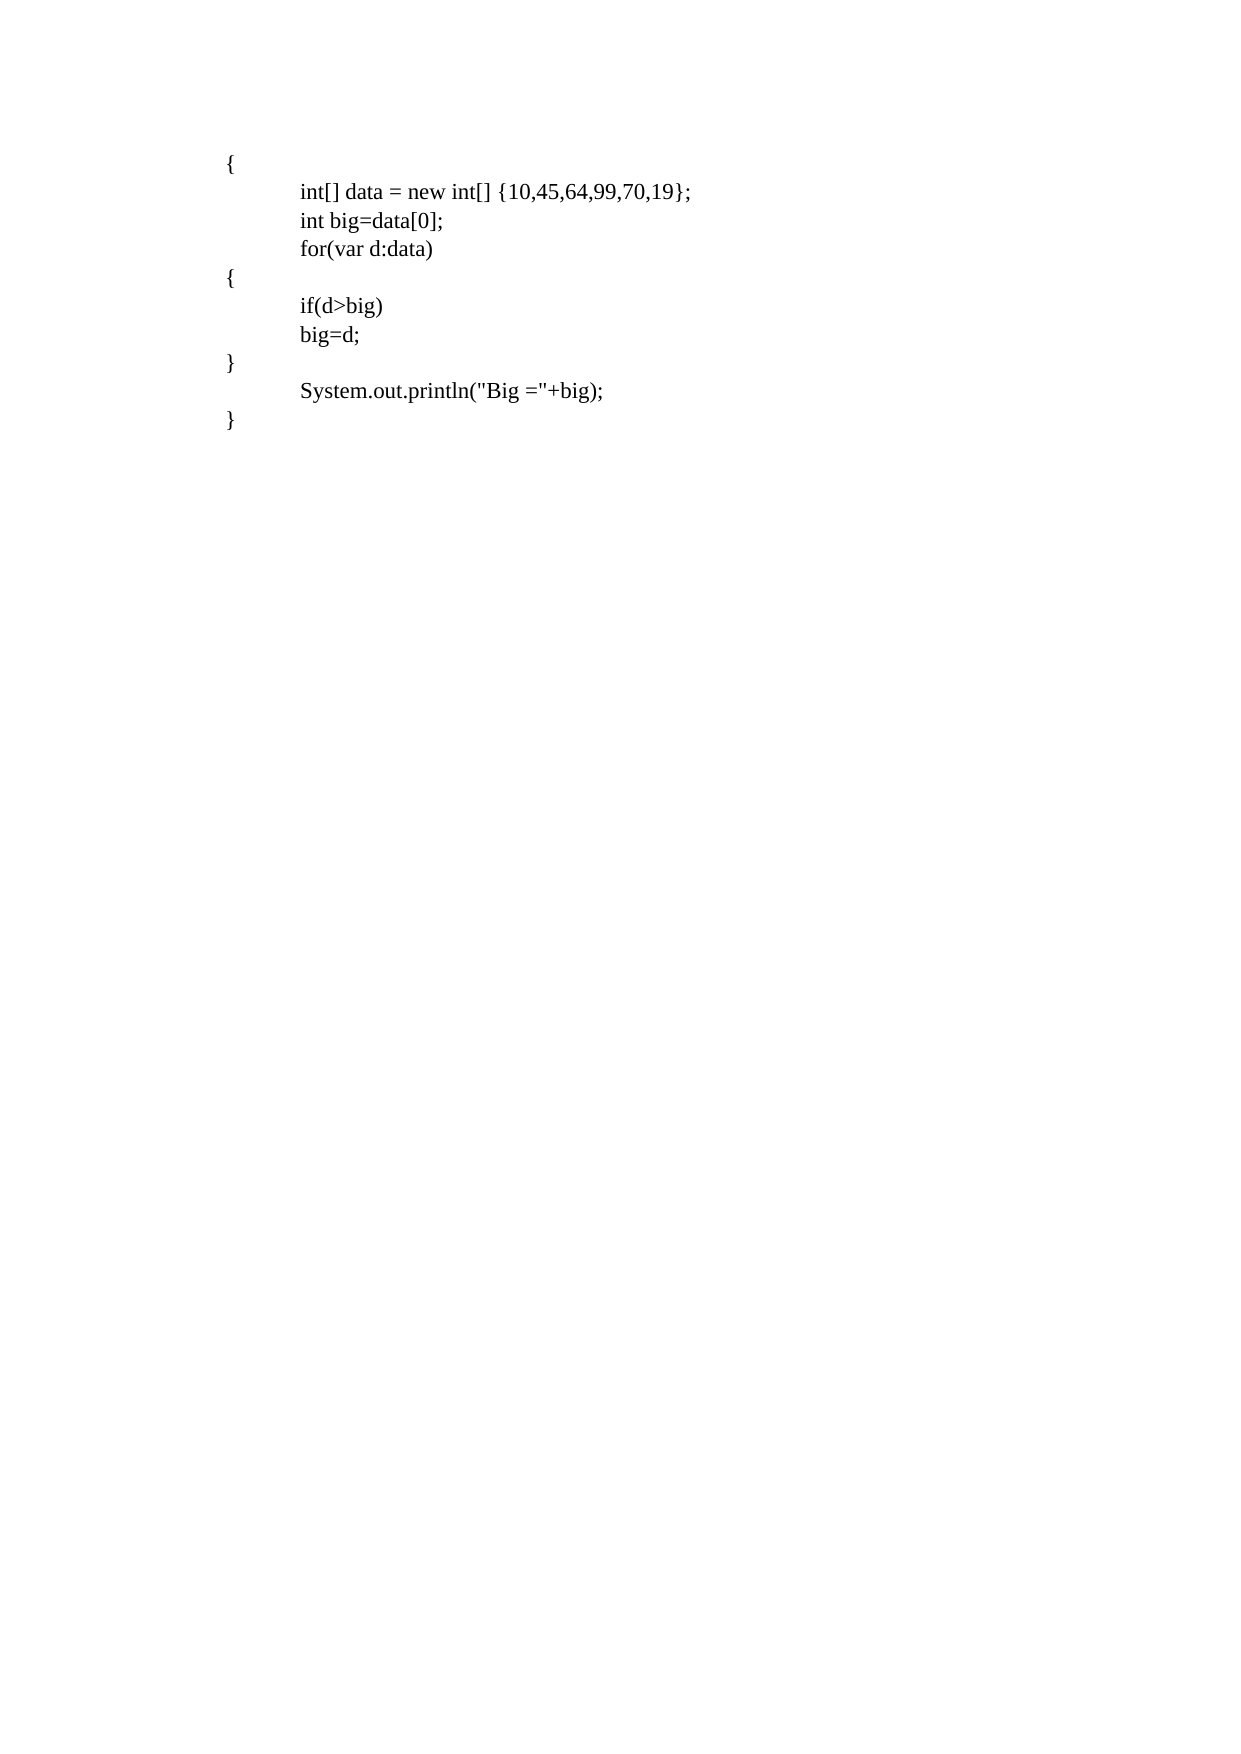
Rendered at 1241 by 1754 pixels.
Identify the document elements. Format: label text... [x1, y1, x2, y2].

text { [150, 150, 1090, 176]
text } [150, 349, 1090, 375]
text } [150, 406, 1090, 432]
text big=d; [150, 321, 1090, 347]
text int big=data[0]; [150, 207, 1090, 233]
text { [150, 264, 1090, 290]
text System.out.println("Big ="+big); [150, 377, 1090, 404]
text int[] data = new int[] {10,45,64,99,70,19}; [150, 178, 1090, 205]
text for(var d:data) [150, 235, 1090, 262]
text if(d>big) [150, 292, 1090, 318]
